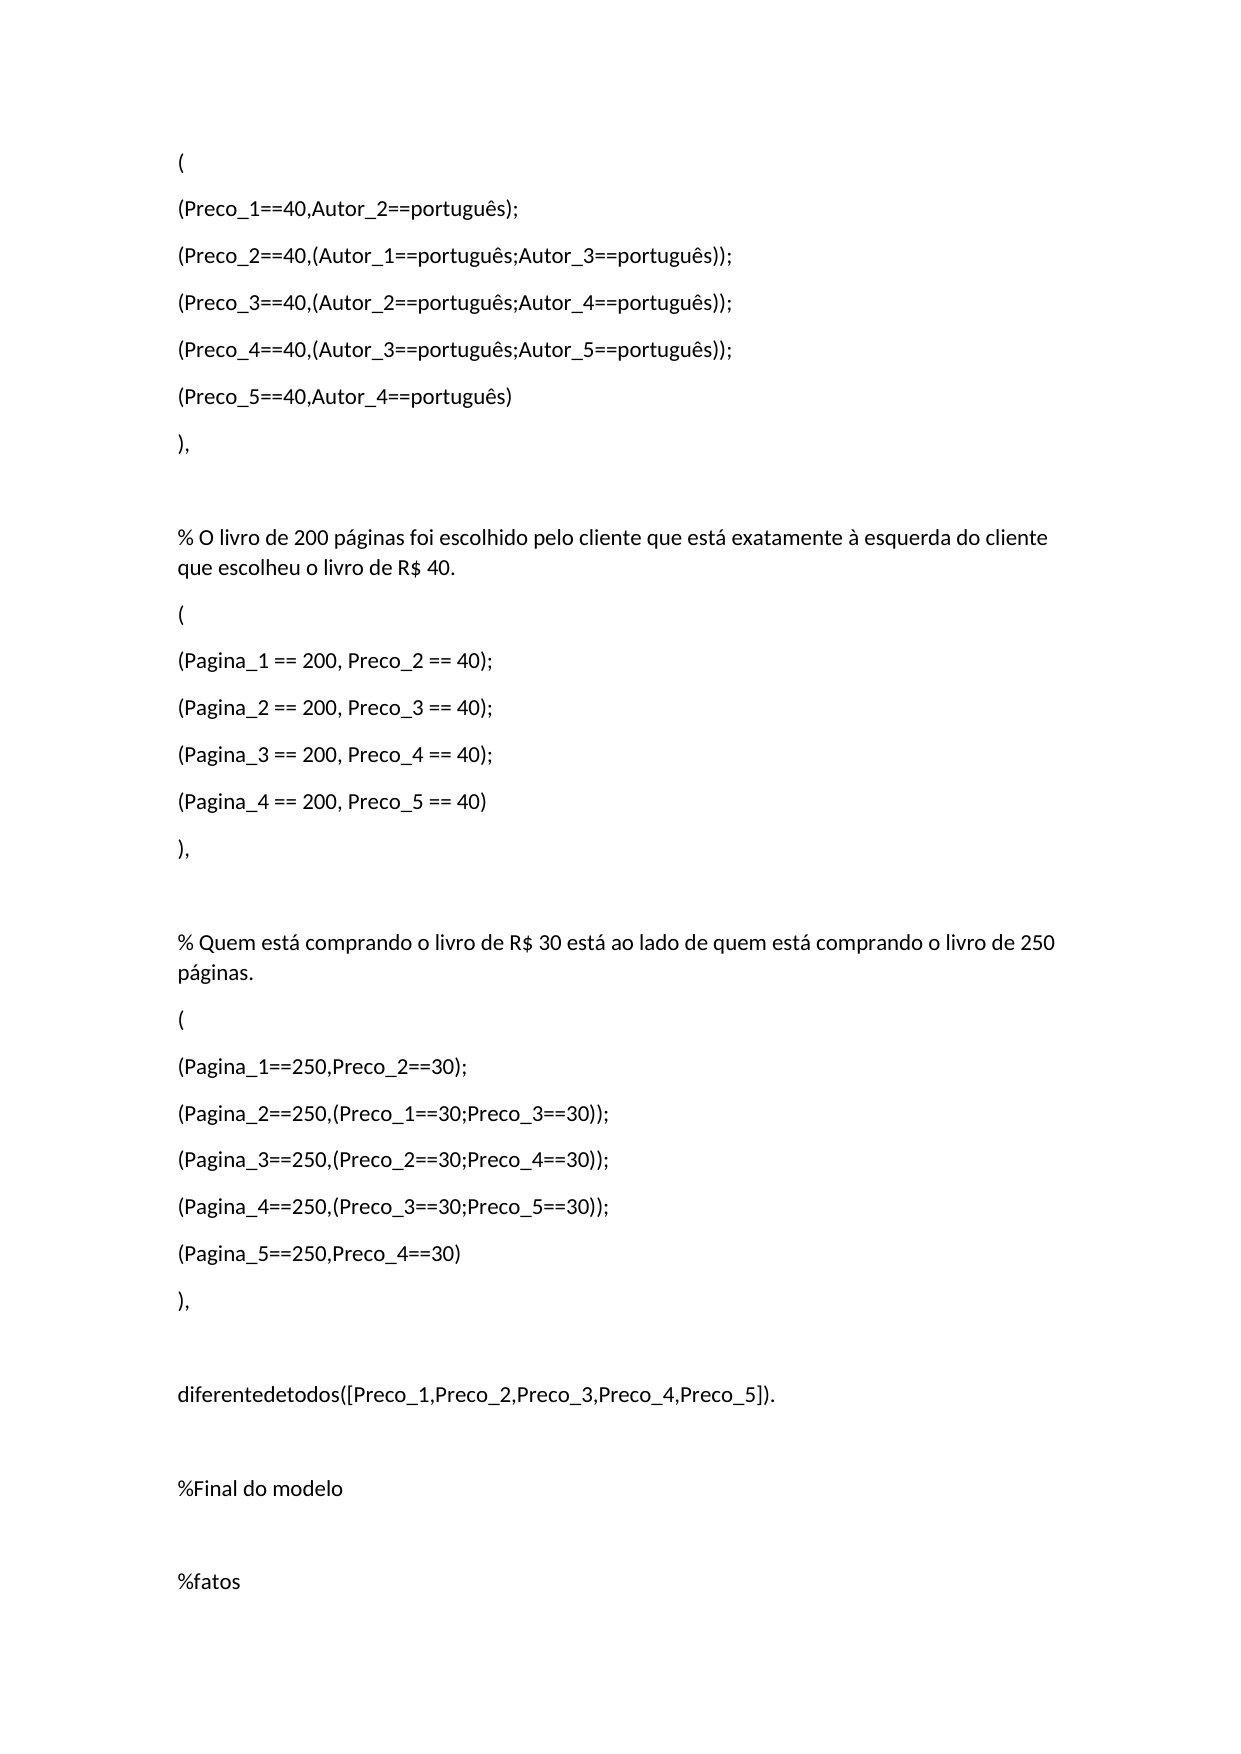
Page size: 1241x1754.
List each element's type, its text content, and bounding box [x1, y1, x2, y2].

text %fatos [177, 1567, 1063, 1595]
text (Preco_1==40,Autor_2==português); [177, 194, 1063, 222]
text (Pagina_4==250,(Preco_3==30;Preco_5==30)); [177, 1192, 1063, 1220]
text ( [177, 148, 1063, 176]
text %Final do modelo [177, 1474, 1063, 1502]
text ), [177, 1286, 1063, 1314]
text ), [177, 834, 1063, 862]
text % O livro de 200 páginas foi escolhido pelo cliente que está exatamente à esquerda do cliente que escolheu o livro de R$ 40. [177, 523, 1063, 581]
text (Pagina_4 == 200, Preco_5 == 40) [177, 787, 1063, 815]
text (Preco_4==40,(Autor_3==português;Autor_5==português)); [177, 335, 1063, 363]
text (Pagina_3==250,(Preco_2==30;Preco_4==30)); [177, 1146, 1063, 1173]
text diferentedetodos([Preco_1,Preco_2,Preco_3,Preco_4,Preco_5]). [177, 1380, 1063, 1408]
text (Preco_5==40,Autor_4==português) [177, 382, 1063, 410]
text (Pagina_2==250,(Preco_1==30;Preco_3==30)); [177, 1099, 1063, 1127]
text ), [177, 429, 1063, 457]
text (Preco_2==40,(Autor_1==português;Autor_3==português)); [177, 241, 1063, 269]
text (Pagina_3 == 200, Preco_4 == 40); [177, 740, 1063, 768]
text (Preco_3==40,(Autor_2==português;Autor_4==português)); [177, 288, 1063, 316]
text (Pagina_1==250,Preco_2==30); [177, 1052, 1063, 1080]
text % Quem está comprando o livro de R$ 30 está ao lado de quem está comprando o livro de 250 páginas. [177, 928, 1063, 986]
text (Pagina_2 == 200, Preco_3 == 40); [177, 693, 1063, 721]
text ( [177, 1005, 1063, 1033]
text (Pagina_5==250,Preco_4==30) [177, 1239, 1063, 1267]
text (Pagina_1 == 200, Preco_2 == 40); [177, 647, 1063, 674]
text ( [177, 600, 1063, 628]
